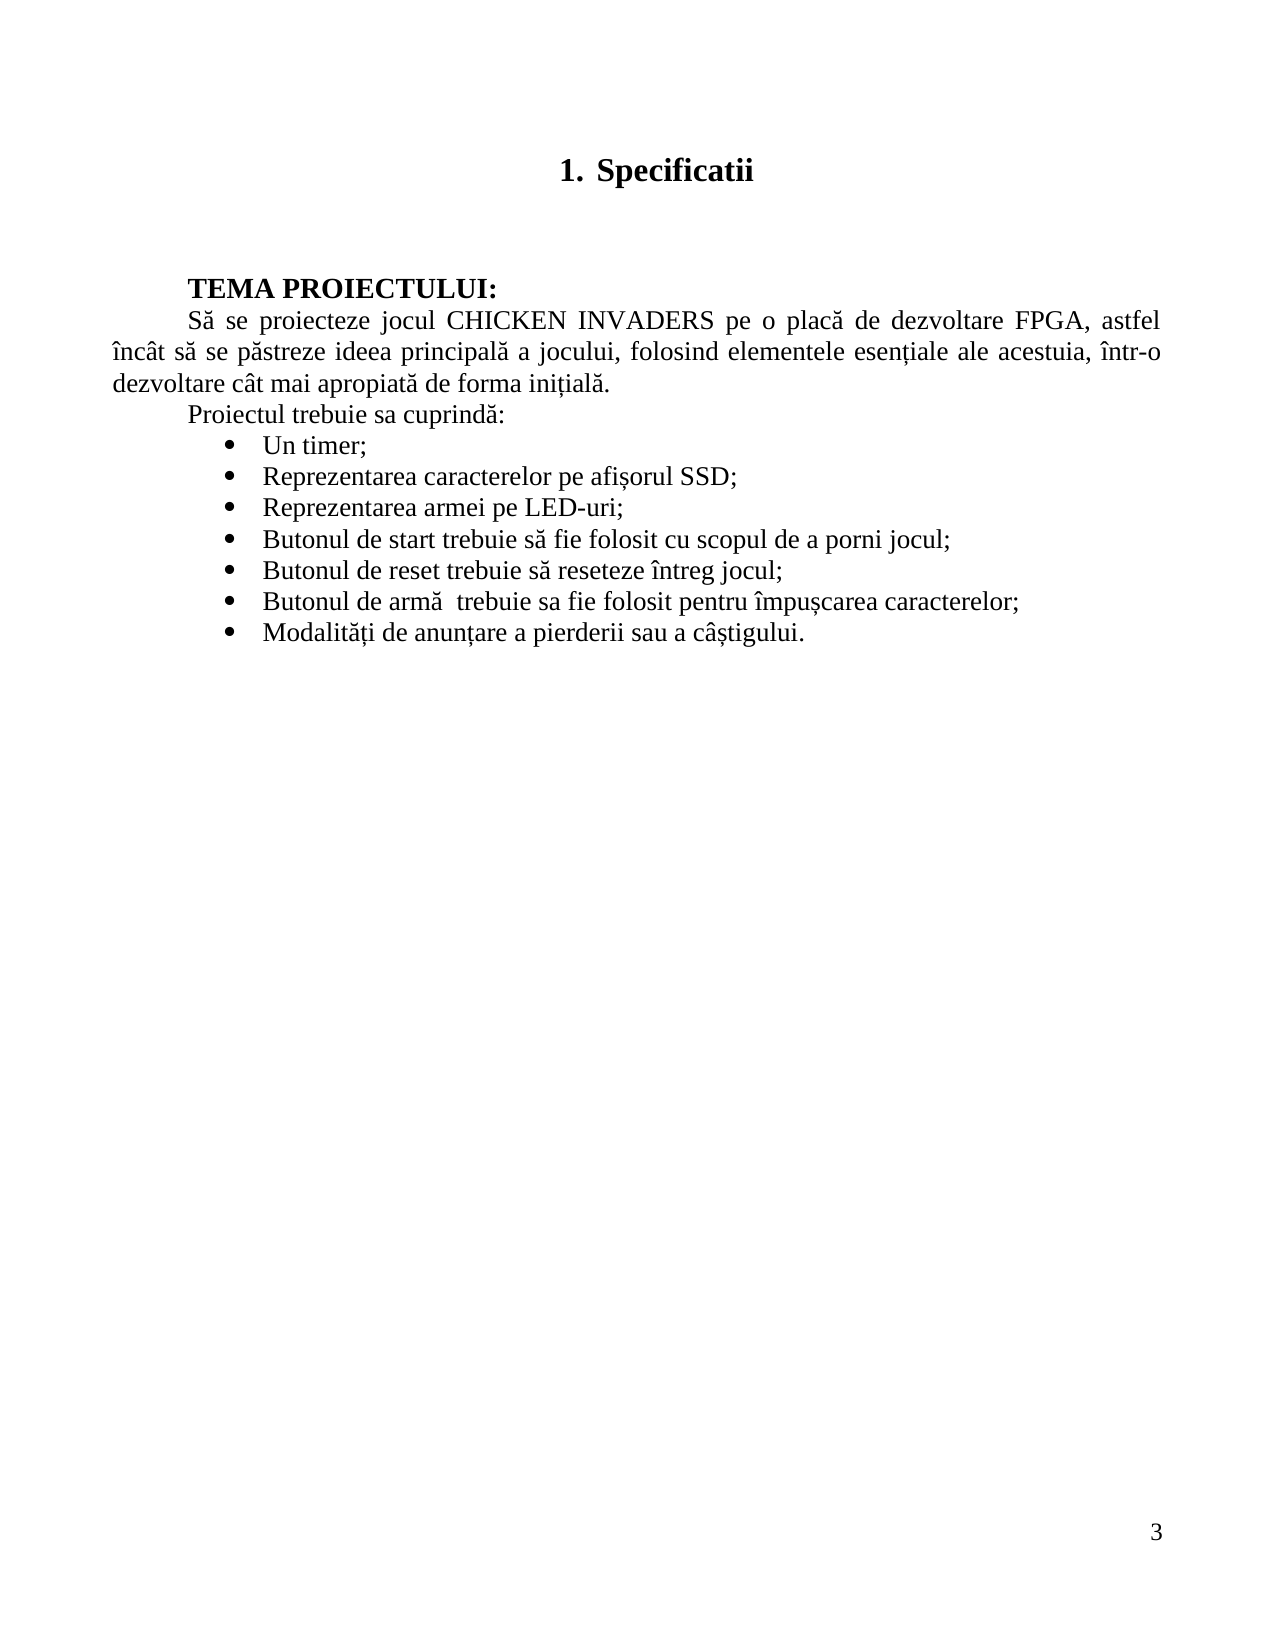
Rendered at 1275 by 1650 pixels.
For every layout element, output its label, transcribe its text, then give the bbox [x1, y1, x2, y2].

text TEMA PROIECTULUI: [112, 271, 1162, 304]
list Modalități de anunțare a pierderii sau a câștigului. [225, 616, 1162, 648]
list Reprezentarea armei pe LED-uri; [225, 491, 1162, 523]
list Butonul de armă trebuie sa fie folosit pentru împușcarea caracterelor; [225, 585, 1162, 616]
text Proiectul trebuie sa cuprindă: [112, 398, 1162, 429]
text Să se proiecteze jocul CHICKEN INVADERS pe o placă de dezvoltare FPGA, astfel încât să se păstreze ideea principală a jocului, folosind elementele esențiale ale acestuia, într-o dezvoltare cât mai apropiată de forma inițială. [112, 304, 1162, 398]
list Un timer; [225, 429, 1162, 460]
list Reprezentarea caracterelor pe afișorul SSD; [225, 460, 1162, 491]
list Butonul de reset trebuie să reseteze întreg jocul; [225, 554, 1162, 585]
list Butonul de start trebuie să fie folosit cu scopul de a porni jocul; [225, 523, 1162, 554]
subtitle Specificatii [150, 150, 1162, 188]
